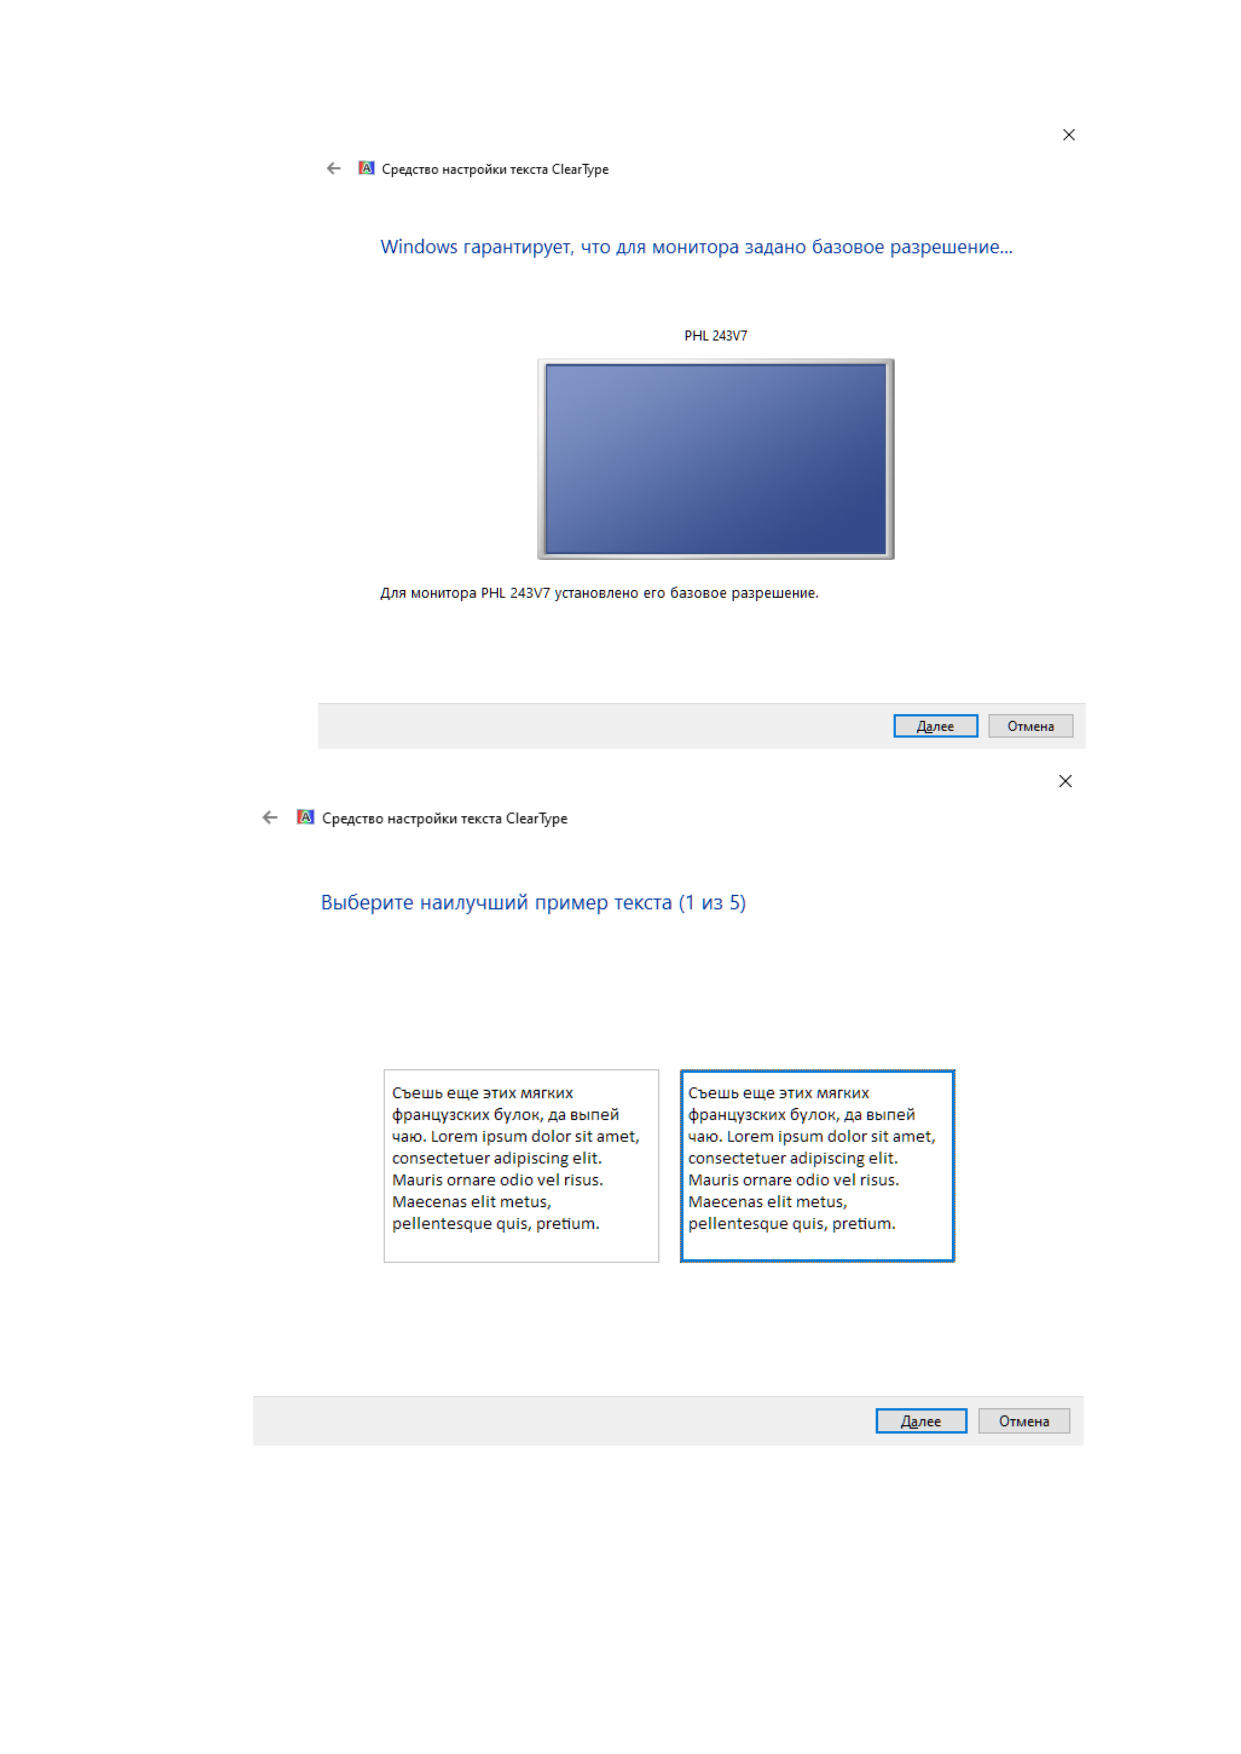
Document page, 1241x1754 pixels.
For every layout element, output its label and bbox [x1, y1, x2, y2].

picture [252, 763, 1085, 1447]
picture [317, 118, 1087, 750]
